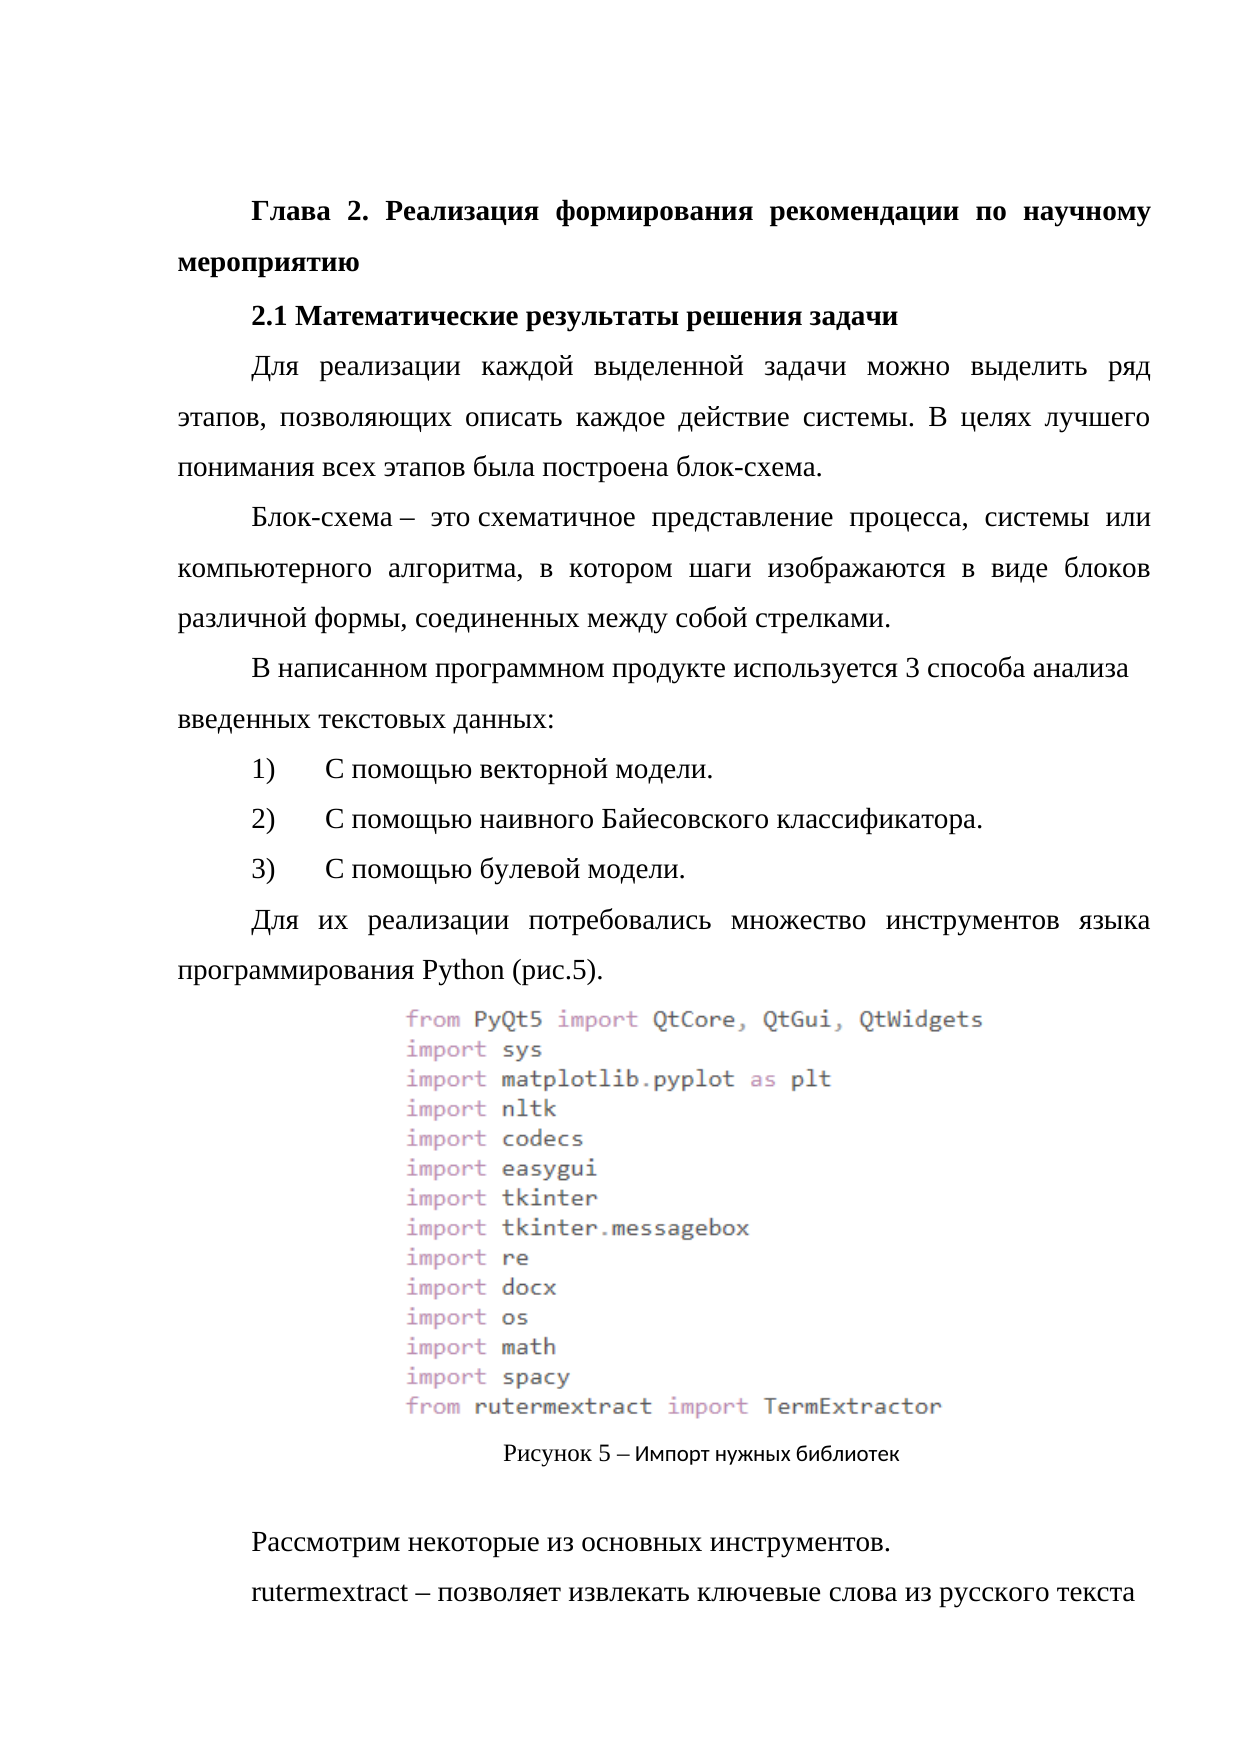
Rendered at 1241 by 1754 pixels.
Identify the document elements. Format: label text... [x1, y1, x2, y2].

list Для их реализации потребовались множество инструментов языка программирования Python (рис.5). [177, 902, 1152, 986]
text Рассмотрим некоторые из основных инструментов. [177, 1524, 1152, 1557]
picture [404, 1002, 999, 1425]
list С помощью булевой модели. [177, 852, 1152, 885]
text В написанном программном продукте используется 3 способа анализа введенных текстовых данных: [177, 650, 1152, 734]
subtitle Глава 2. Реализация формирования рекомендации по научному мероприятию [177, 193, 1152, 277]
list С помощью векторной модели. [177, 751, 1152, 784]
text Для реализации каждой выделенной задачи можно выделить ряд этапов, позволяющих описать каждое действие системы. В целях лучшего понимания всех этапов была построена блок-схема. [177, 348, 1152, 483]
subtitle 2.1 Математические результаты решения задачи [177, 298, 1152, 332]
text Блок-схема – это схематичное представление процесса, системы или компьютерного алгоритма, в котором шаги изображаются в виде блоков различной формы, соединенных между собой стрелками. [177, 499, 1152, 634]
list Рисунок 5 – Импорт нужных библиотек [177, 1438, 1152, 1467]
list С помощью наивного Байесовского классификатора. [177, 801, 1152, 835]
text rutermextract – позволяет извлекать ключевые слова из русского текста [177, 1574, 1152, 1608]
